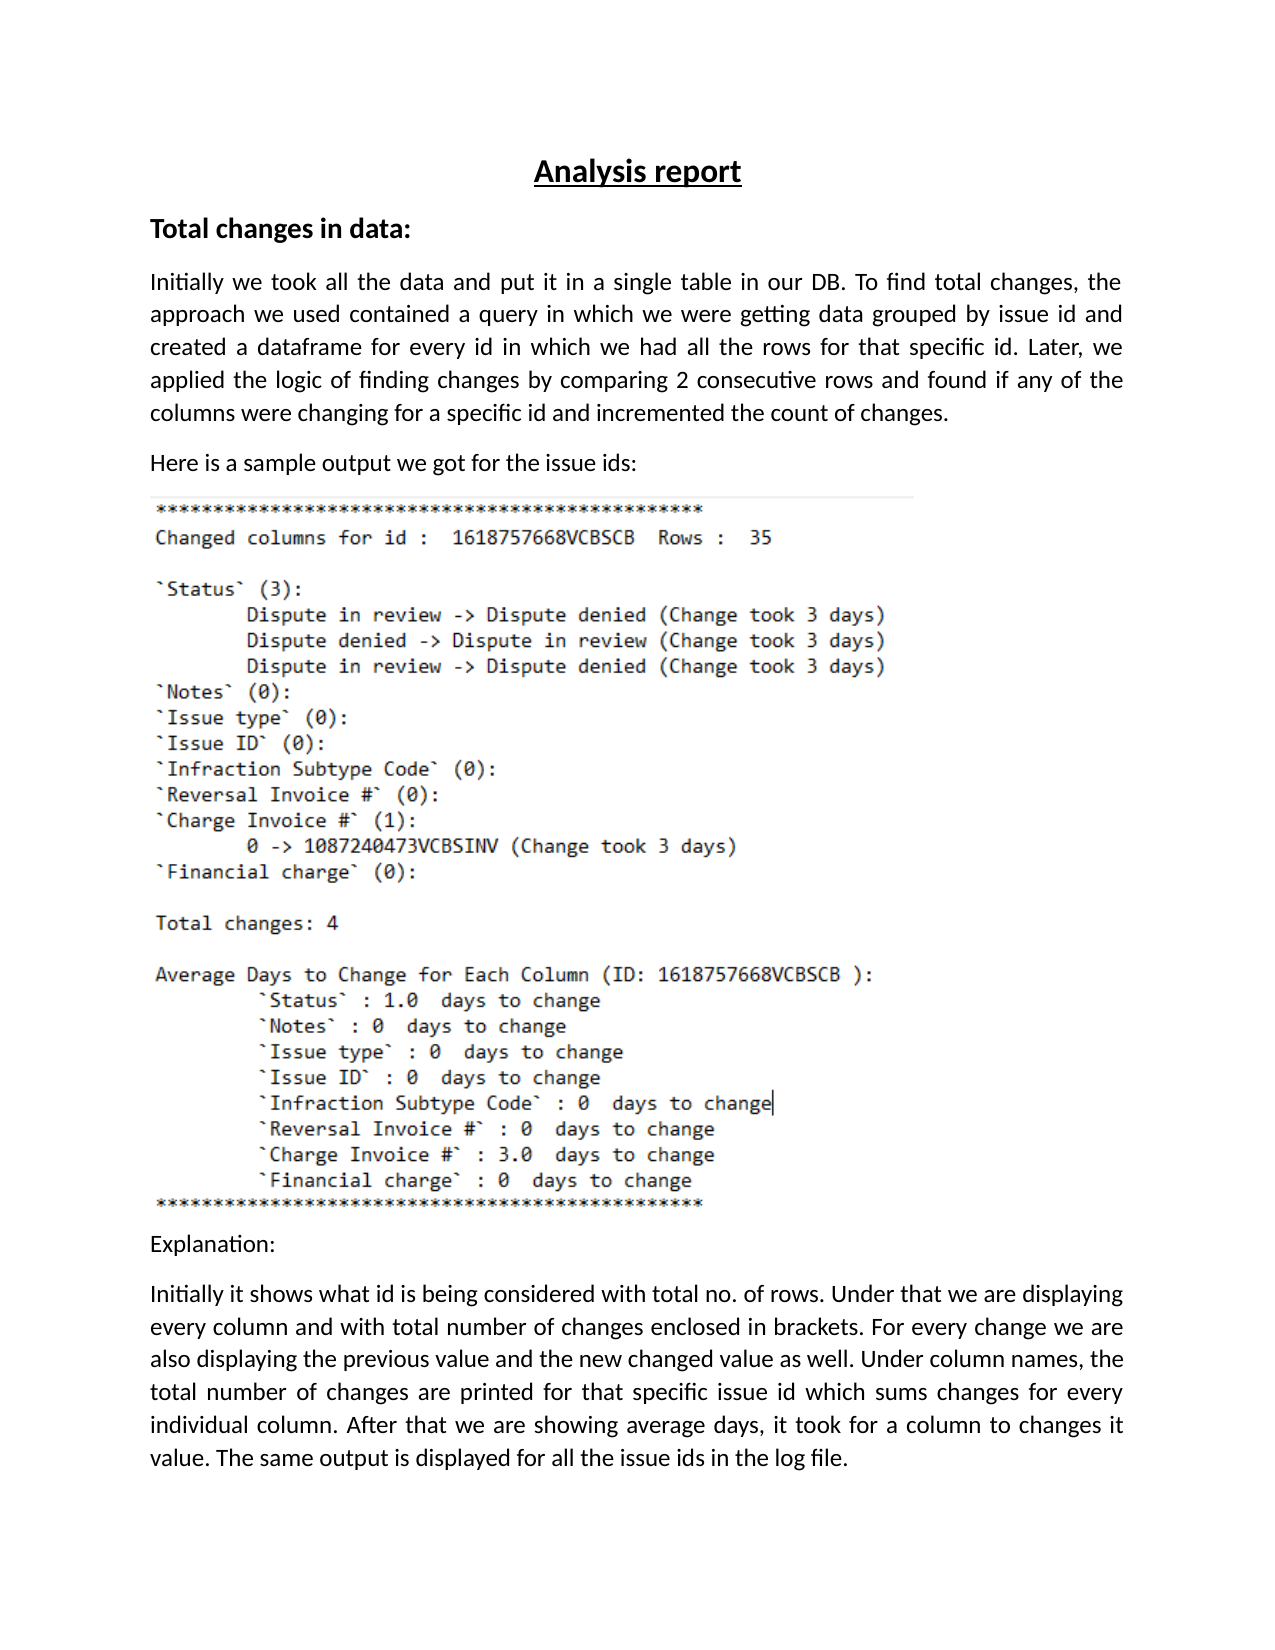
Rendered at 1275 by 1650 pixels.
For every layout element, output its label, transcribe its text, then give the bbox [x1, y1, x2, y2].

text Initially we took all the data and put it in a single table in our DB. To find total changes, the approach we used contained a query in which we were getting data grouped by issue id and created a dataframe for every id in which we had all the rows for that specific id. Later, we applied the logic of finding changes by comparing 2 consecutive rows and found if any of the columns were changing for a specific id and incremented the count of changes. [150, 266, 1125, 428]
text Total changes in data: [150, 211, 1125, 246]
text Initially it shows what id is being considered with total no. of rows. Under that we are displaying every column and with total number of changes enclosed in brackets. For every change we are also displaying the previous value and the new changed value as well. Under column names, the total number of changes are printed for that specific issue id which sums changes for every individual column. After that we are showing average days, it took for a column to changes it value. The same output is displayed for all the issue ids in the log file. [150, 1278, 1125, 1473]
text Here is a sample output we got for the issue ids: [150, 447, 1125, 477]
text Explanation: [150, 1228, 1125, 1259]
text Analysis report [150, 150, 1125, 191]
picture [150, 496, 914, 1210]
